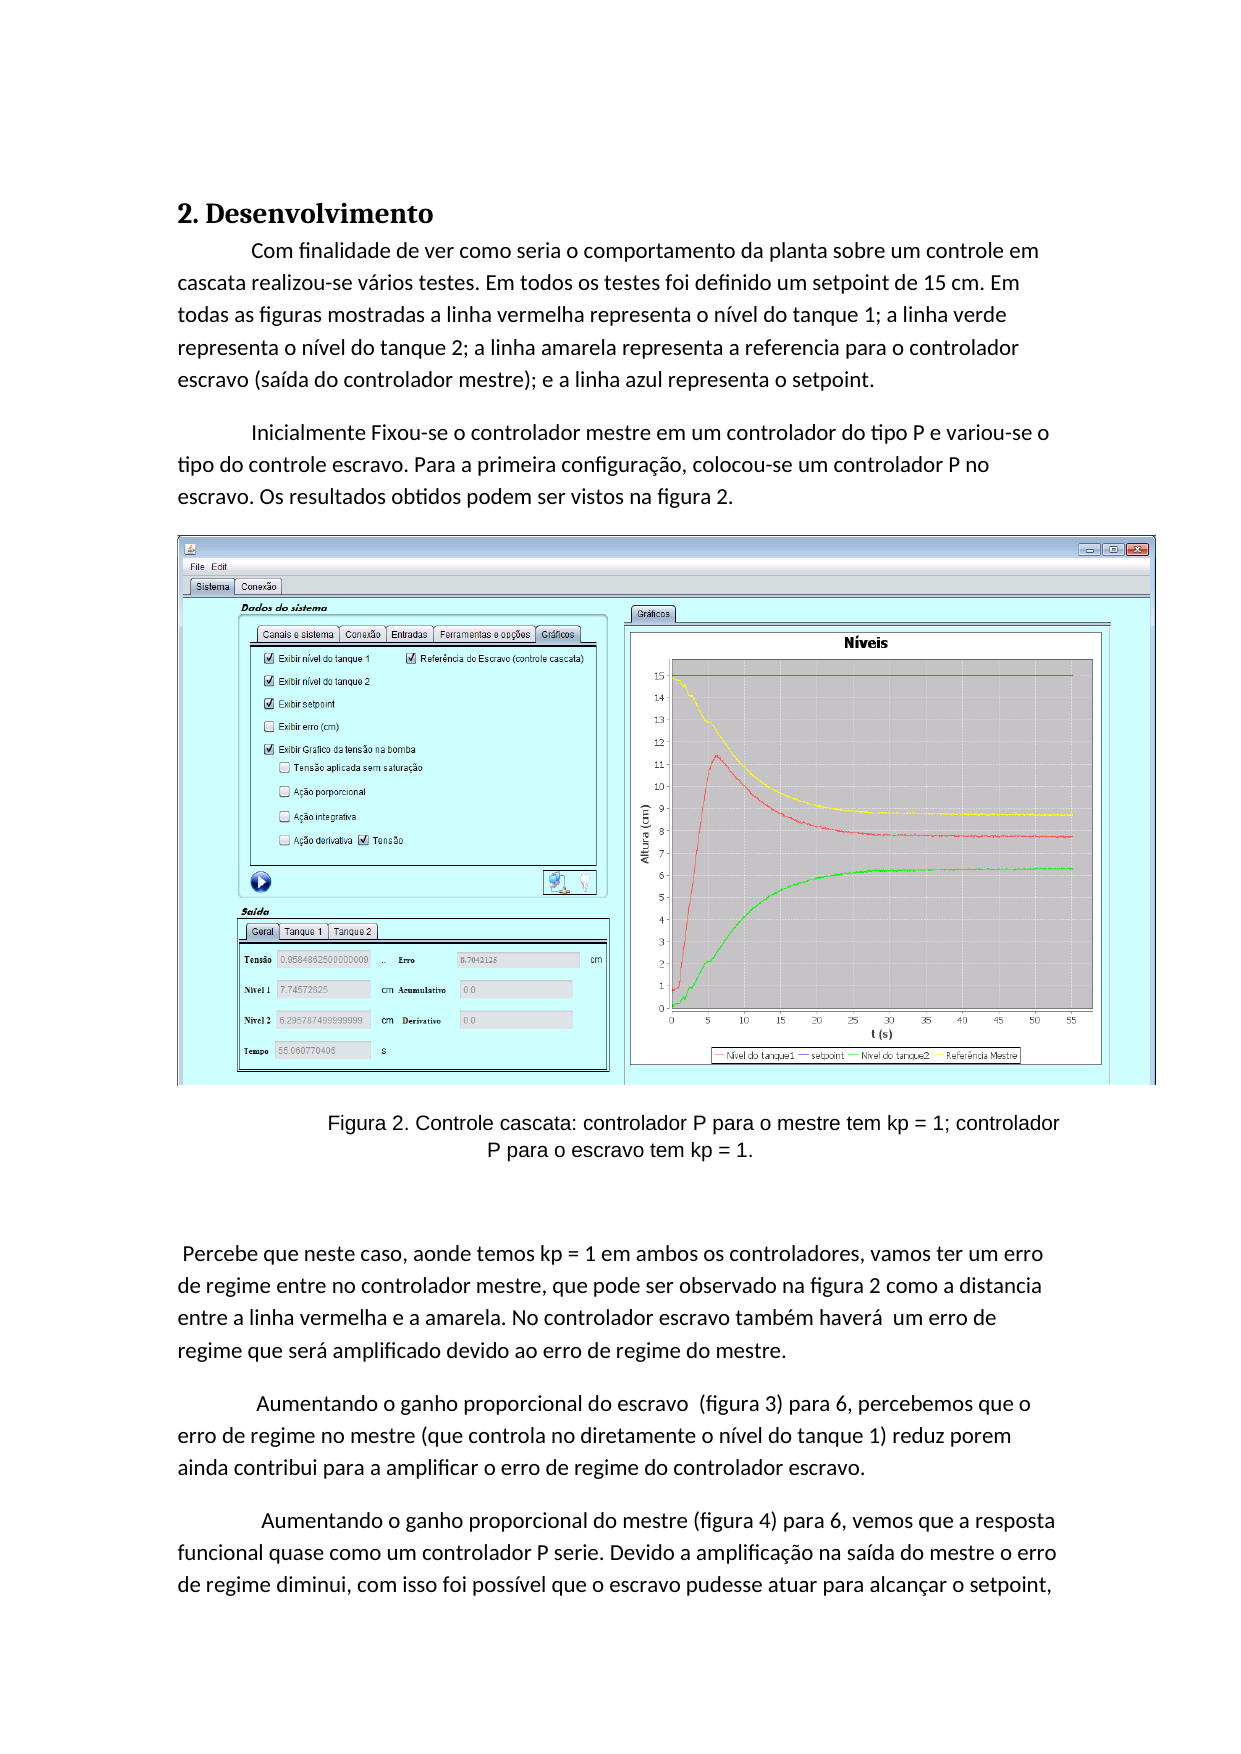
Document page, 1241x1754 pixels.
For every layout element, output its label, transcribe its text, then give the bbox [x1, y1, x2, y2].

text Percebe que neste caso, aonde temos kp = 1 em ambos os controladores, vamos ter um erro de regime entre no controlador mestre, que pode ser observado na figura 2 como a distancia entre a linha vermelha e a amarela. No controlador escravo também haverá um erro de regime que será amplificado devido ao erro de regime do mestre. [177, 1239, 1063, 1364]
picture [177, 535, 1157, 1086]
text Aumentando o ganho proporcional do escravo (figura 3) para 6, percebemos que o erro de regime no mestre (que controla no diretamente o nível do tanque 1) reduz porem ainda contribui para a amplificar o erro de regime do controlador escravo. [177, 1389, 1063, 1481]
text Figura 2. Controle cascata: controlador P para o mestre tem kp = 1; controlador P para o escravo tem kp = 1. [177, 1110, 1063, 1162]
text Com finalidade de ver como seria o comportamento da planta sobre um controle em cascata realizou-se vários testes. Em todos os testes foi definido um setpoint de 15 cm. Em todas as figuras mostradas a linha vermelha representa o nível do tanque 1; a linha verde representa o nível do tanque 2; a linha amarela representa a referencia para o controlador escravo (saída do controlador mestre); e a linha azul representa o setpoint. [177, 236, 1063, 393]
text Inicialmente Fixou-se o controlador mestre em um controlador do tipo P e variou-se o tipo do controle escravo. Para a primeira configuração, colocou-se um controlador P no escravo. Os resultados obtidos podem ser vistos na figura 2. [177, 418, 1063, 510]
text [177, 1506, 1063, 1598]
subtitle 2. Desenvolvimento [177, 198, 1063, 231]
